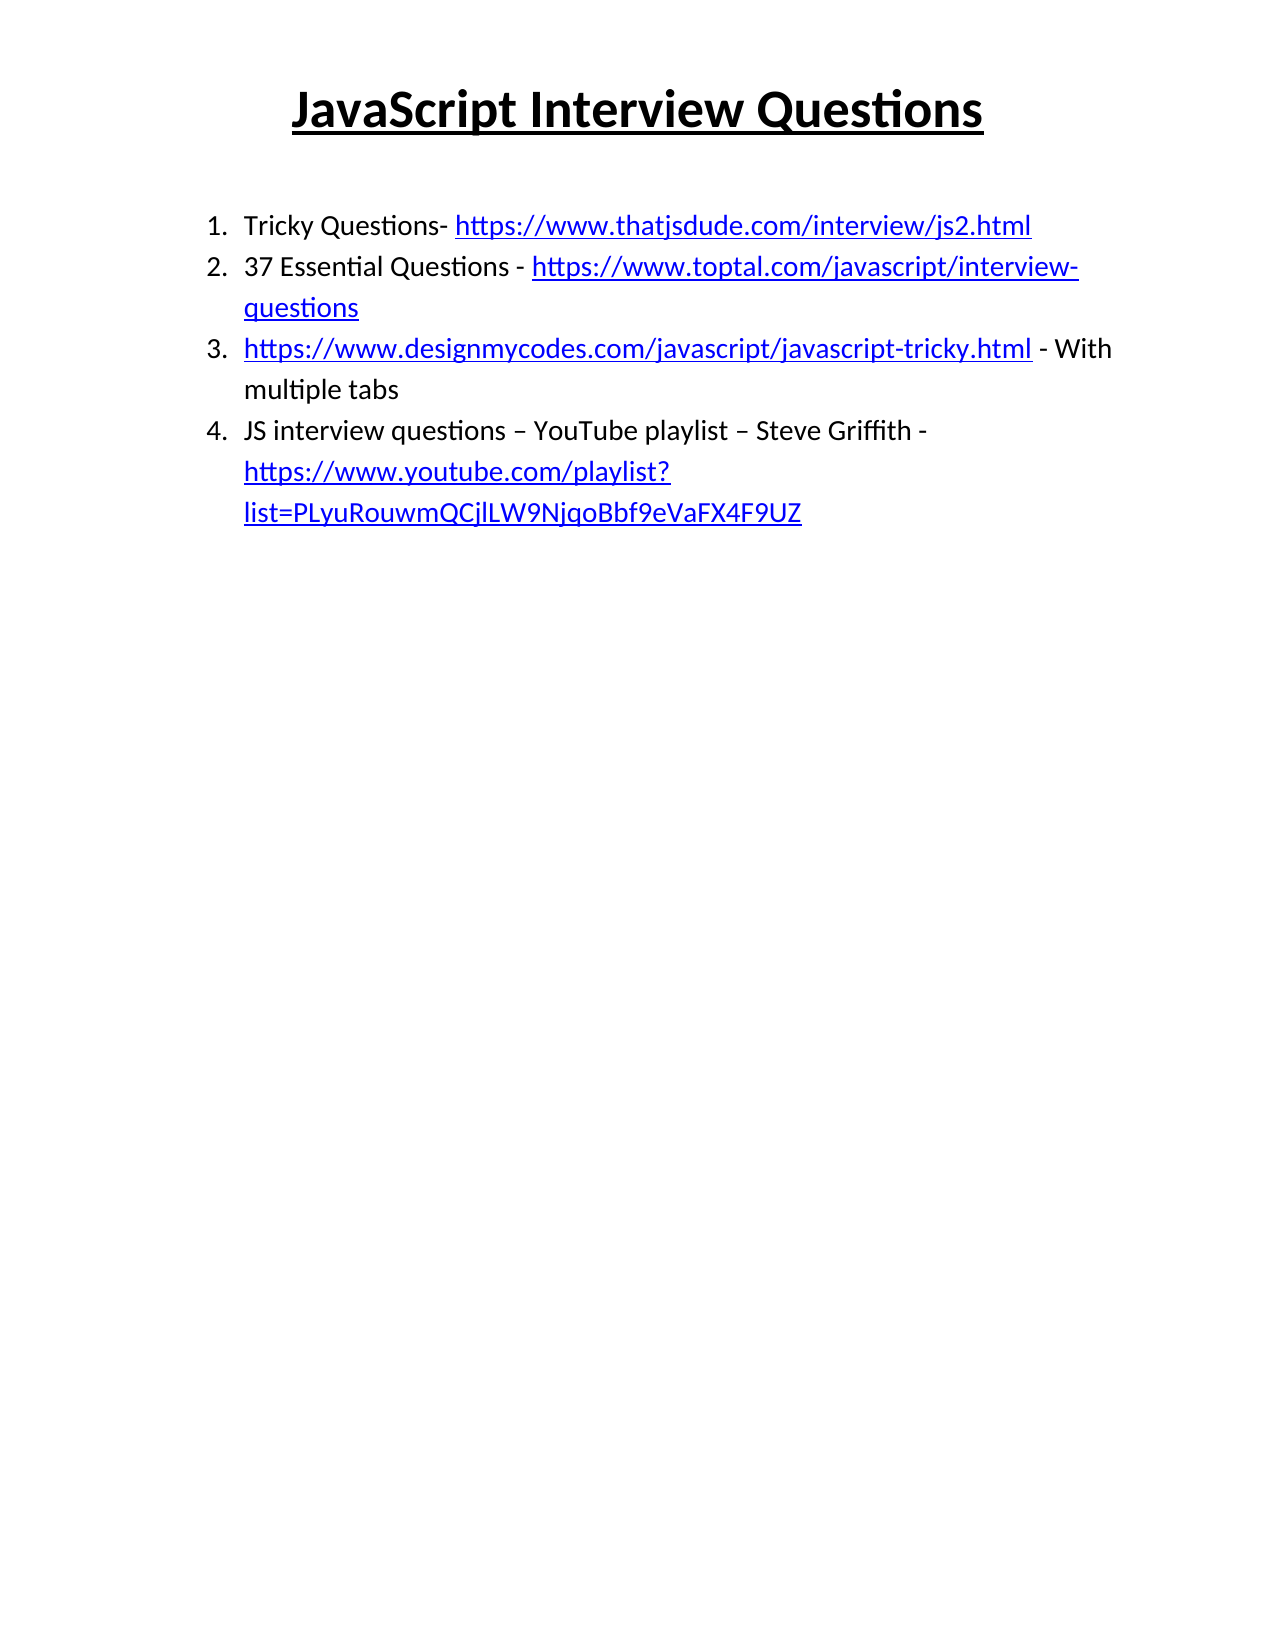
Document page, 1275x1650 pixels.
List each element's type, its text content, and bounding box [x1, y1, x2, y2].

list JS interview questions – YouTube playlist – Steve Griffith - https://www.youtube.com/playlist?list=PLyuRouwmQCjlLW9NjqoBbf9eVaFX4F9UZ [206, 412, 1125, 529]
list https://www.designmycodes.com/javascript/javascript-tricky.html - With multiple tabs [206, 330, 1125, 407]
list Tricky Questions- https://www.thatjsdude.com/interview/js2.html [206, 207, 1125, 243]
list 37 Essential Questions - https://www.toptal.com/javascript/interview-questions [206, 248, 1125, 325]
